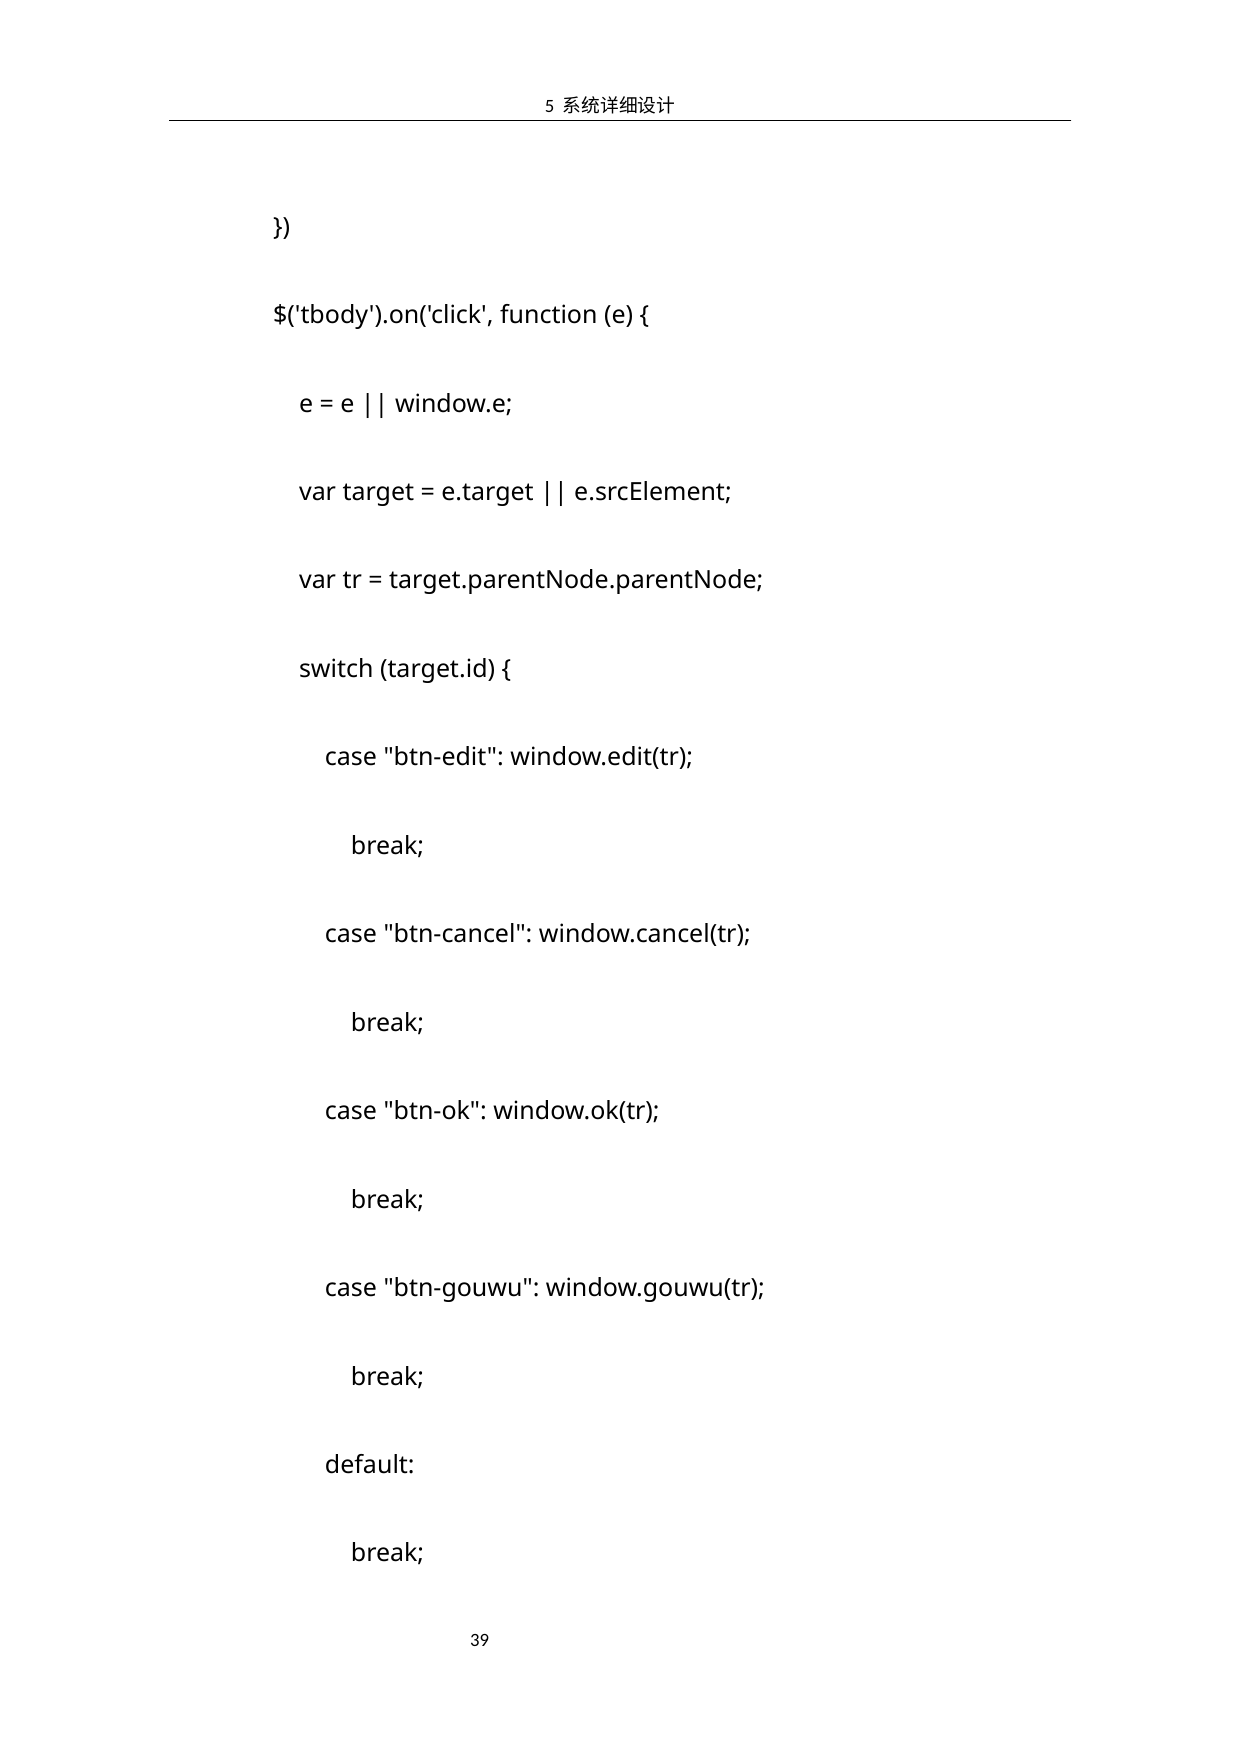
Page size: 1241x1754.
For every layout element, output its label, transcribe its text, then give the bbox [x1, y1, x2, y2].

text var tr = target.parentNode.parentNode; [177, 547, 1063, 612]
text case "btn-cancel": window.cancel(tr); [177, 901, 1063, 966]
text $('tbody').on('click', function (e) { [177, 281, 1063, 346]
text }) [177, 193, 1063, 258]
text break; [177, 1519, 1063, 1584]
text default: [177, 1431, 1063, 1496]
text case "btn-edit": window.edit(tr); [177, 724, 1063, 789]
text break; [177, 1166, 1063, 1231]
text e = e || window.e; [177, 370, 1063, 435]
text break; [177, 989, 1063, 1054]
text case "btn-gouwu": window.gouwu(tr); [177, 1254, 1063, 1319]
text break; [177, 812, 1063, 877]
text switch (target.id) { [177, 635, 1063, 700]
text var target = e.target || e.srcElement; [177, 458, 1063, 523]
text break; [177, 1343, 1063, 1408]
text case "btn-ok": window.ok(tr); [177, 1077, 1063, 1142]
